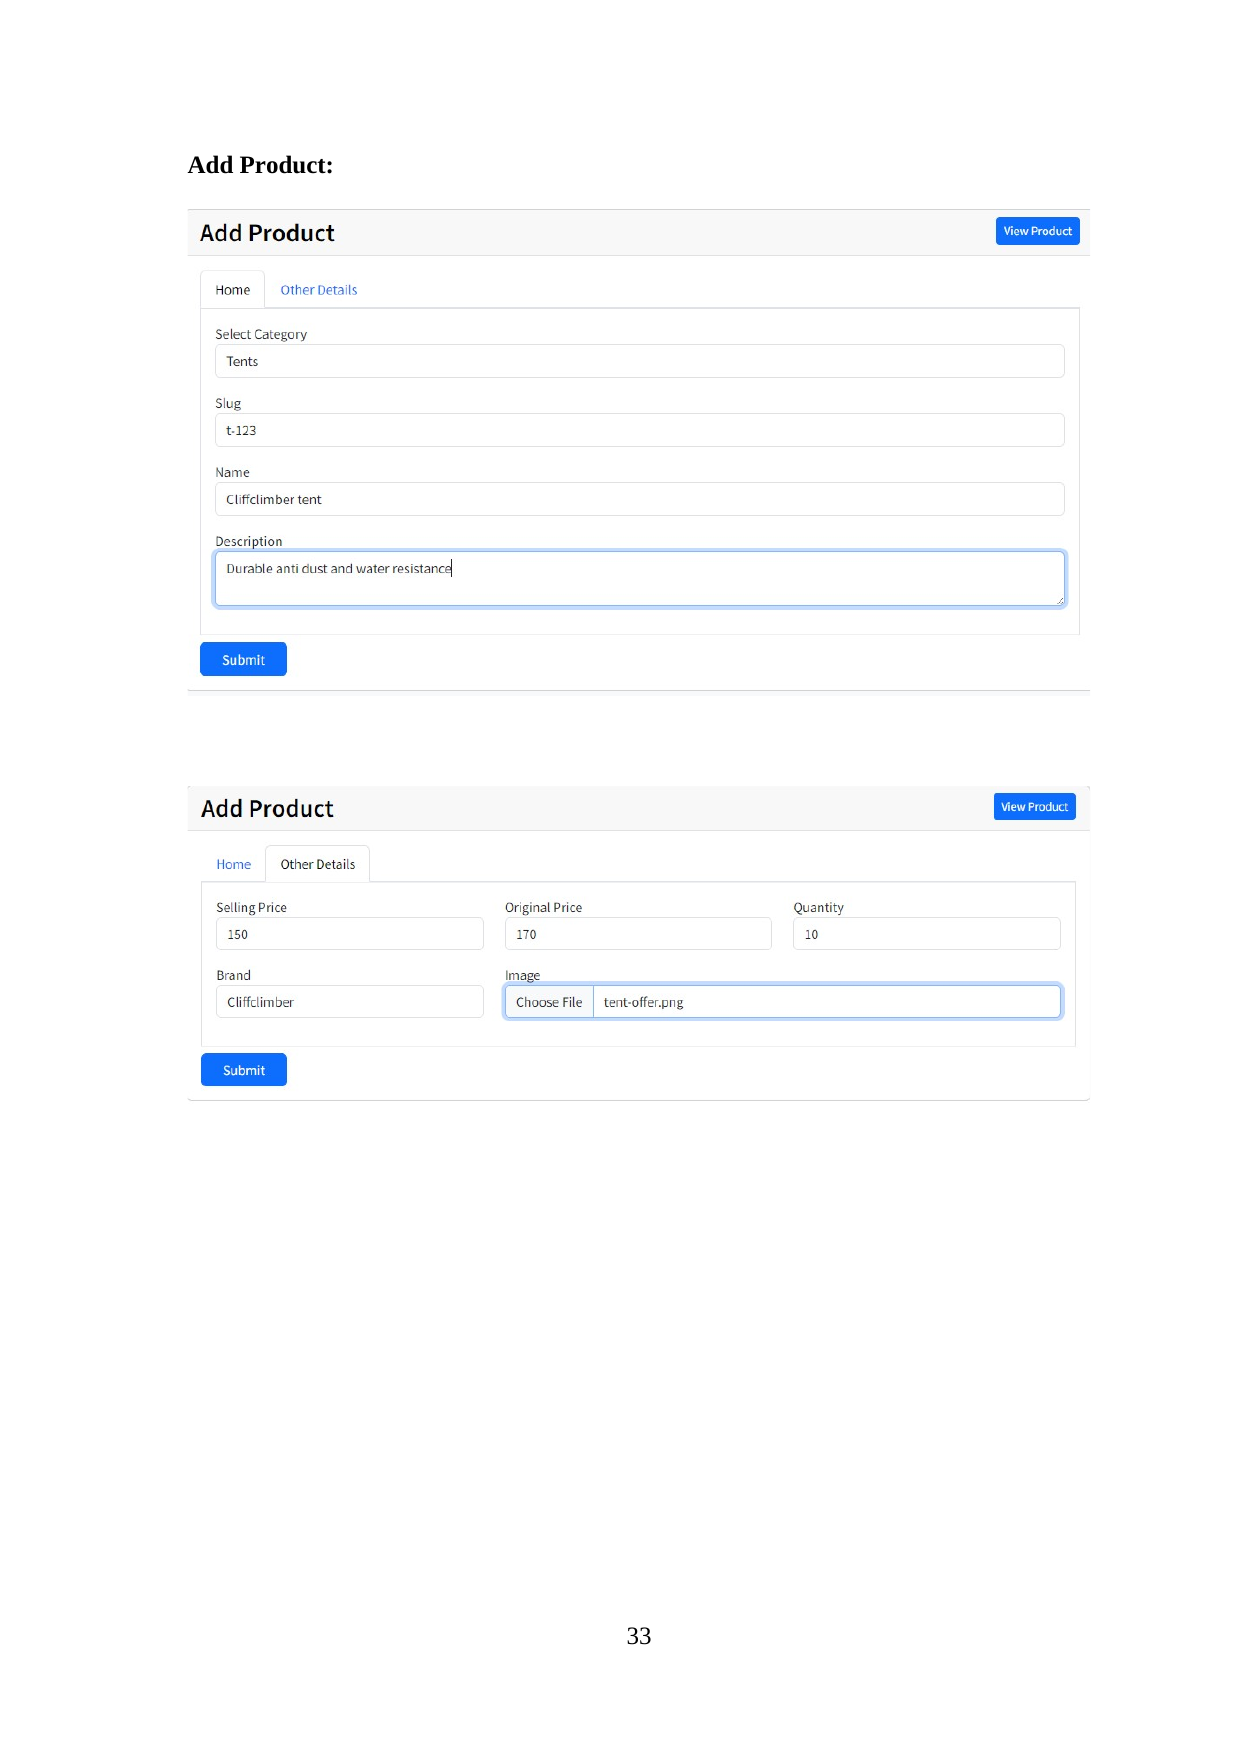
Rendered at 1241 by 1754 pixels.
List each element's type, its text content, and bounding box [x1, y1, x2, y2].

text Add Product: [187, 150, 1090, 179]
picture [187, 209, 1091, 696]
picture [187, 786, 1091, 1105]
